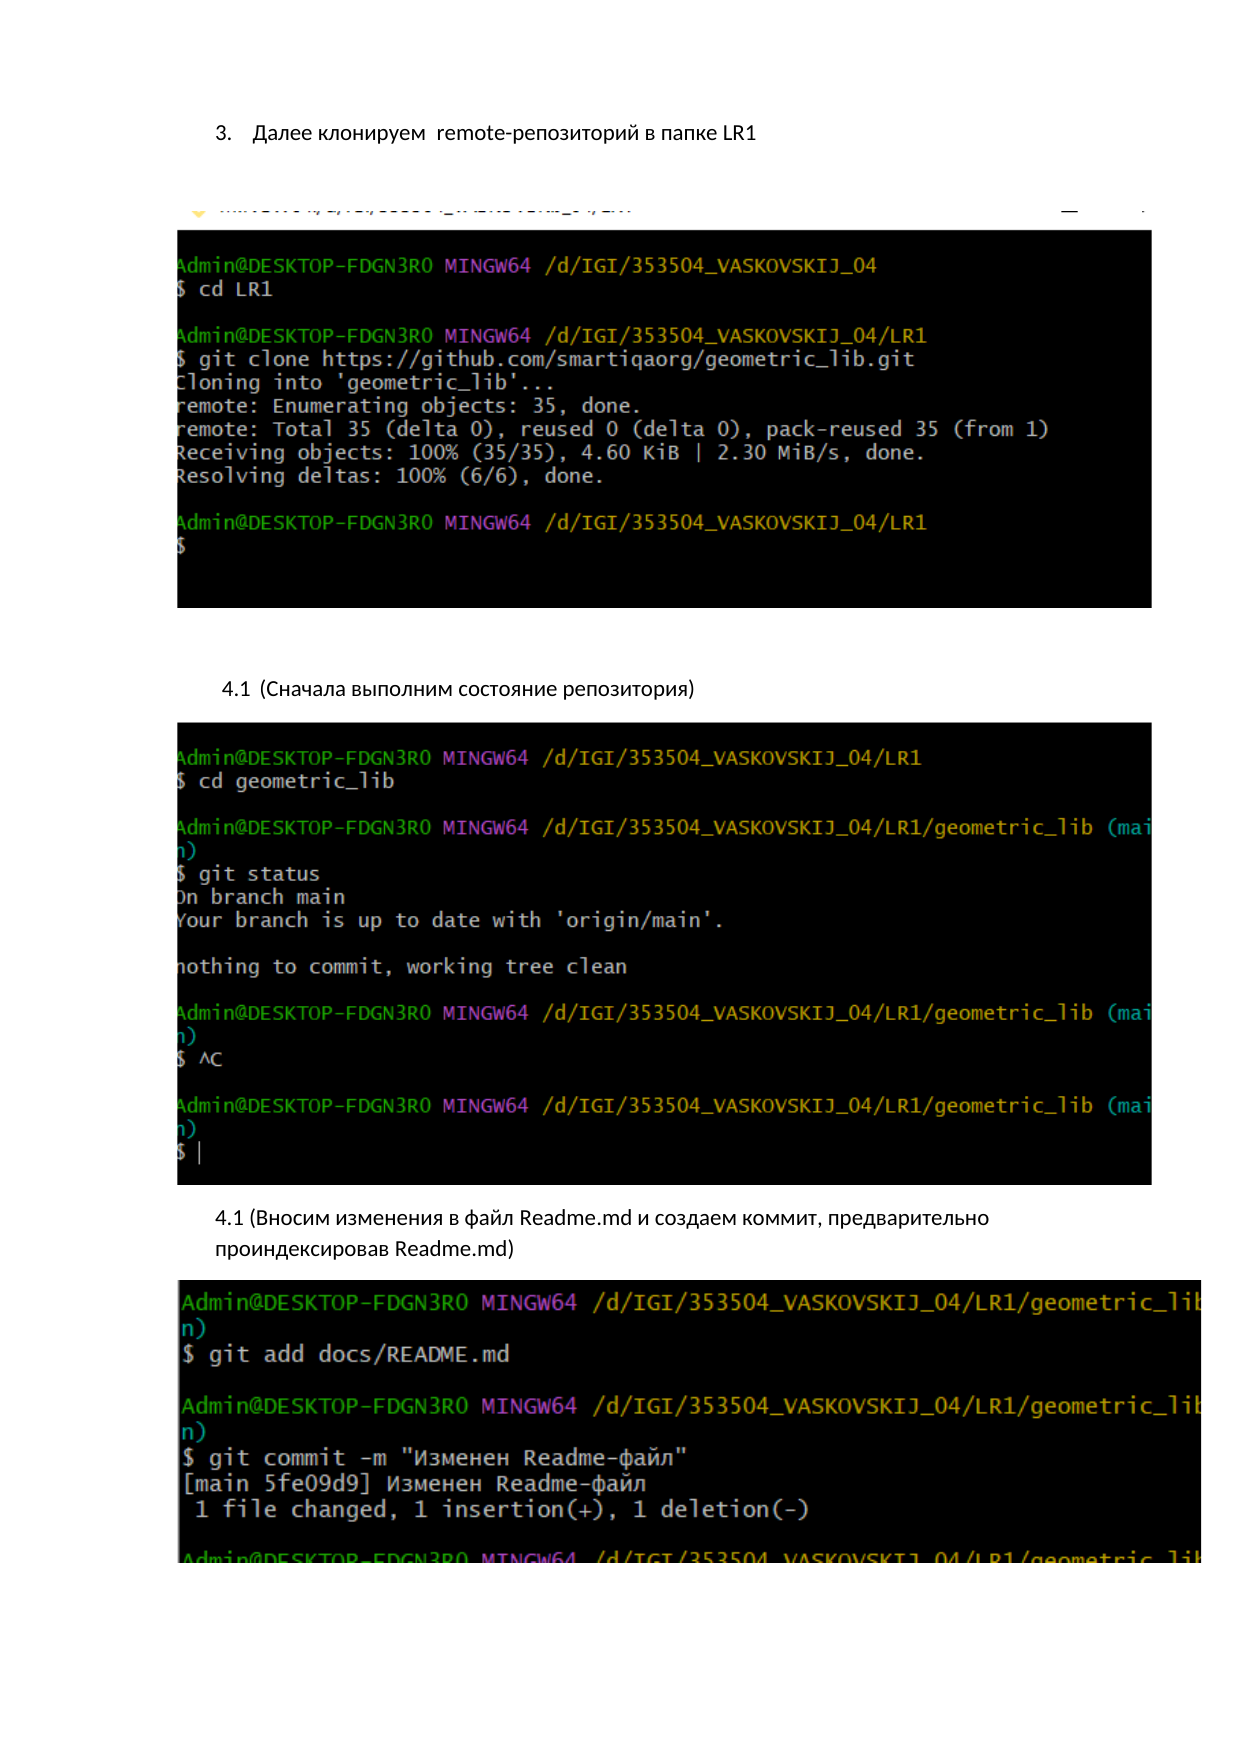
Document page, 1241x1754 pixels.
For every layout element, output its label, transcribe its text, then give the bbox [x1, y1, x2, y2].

picture [177, 211, 1152, 608]
list Далее клонируем remote-репозиторий в папке LR1 [215, 118, 1152, 146]
list (Сначала выполним состояние репозитория) [222, 674, 1152, 702]
picture [177, 720, 1152, 1185]
picture [177, 1280, 1202, 1563]
text 4.1 (Вносим изменения в файл Readme.md и создаем коммит, предварительно проиндексировав Readme.md) [215, 1203, 1152, 1262]
